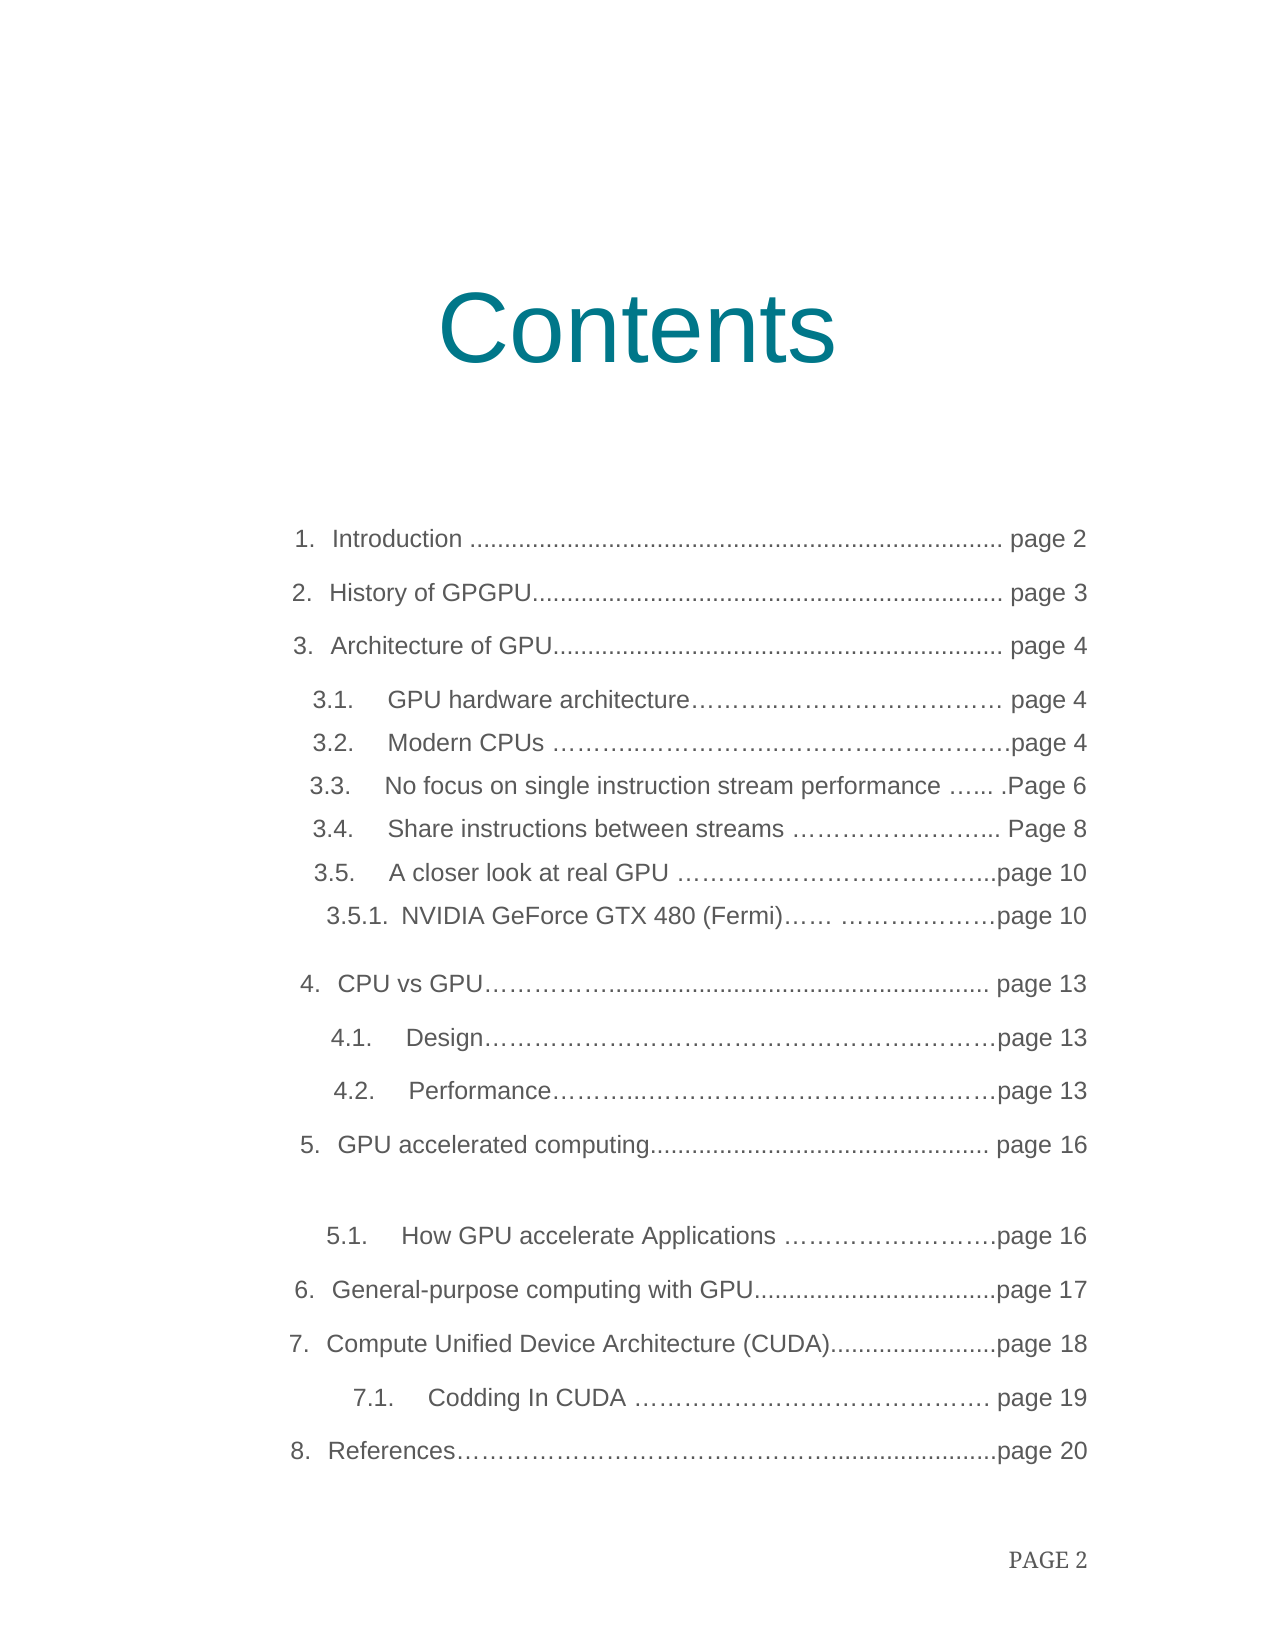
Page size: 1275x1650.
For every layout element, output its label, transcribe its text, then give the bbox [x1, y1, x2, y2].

list History of GPGPU.................................................................... page 3 [225, 578, 1087, 606]
list Share instructions between streams ……………..……... Page 8 [262, 814, 1087, 843]
subtitle How GPU accelerate Applications …………….……….page 16 [262, 1221, 1087, 1250]
list General-purpose computing with GPU...................................page 17 [225, 1275, 1087, 1304]
title Contents [187, 269, 1087, 384]
list Design……………………………………………..………page 13 [262, 1023, 1087, 1051]
list No focus on single instruction stream performance …... .Page 6 [262, 771, 1087, 800]
list Codding In CUDA ……………………………………. page 19 [262, 1383, 1087, 1411]
list Compute Unified Device Architecture (CUDA)........................page 18 [225, 1329, 1087, 1358]
list Introduction ............................................................................. page 2 [225, 524, 1087, 553]
list GPU accelerated computing................................................. page 16 [225, 1130, 1087, 1159]
list Performance………...……………………………………page 13 [262, 1076, 1087, 1105]
list References………………………………………........................page 20 [225, 1436, 1087, 1465]
list Modern CPUs ………..……………..……………………….page 4 [262, 728, 1087, 757]
list NVIDIA GeForce GTX 480 (Fermi)…… ……….………page 10 [300, 901, 1087, 929]
list Architecture of GPU................................................................. page 4 [225, 631, 1087, 660]
list A closer look at real GPU ………………………………...page 10 [262, 858, 1087, 886]
list CPU vs GPU……………....................................................... page 13 [225, 969, 1087, 998]
list GPU hardware architecture………..……………………… page 4 [262, 685, 1087, 714]
